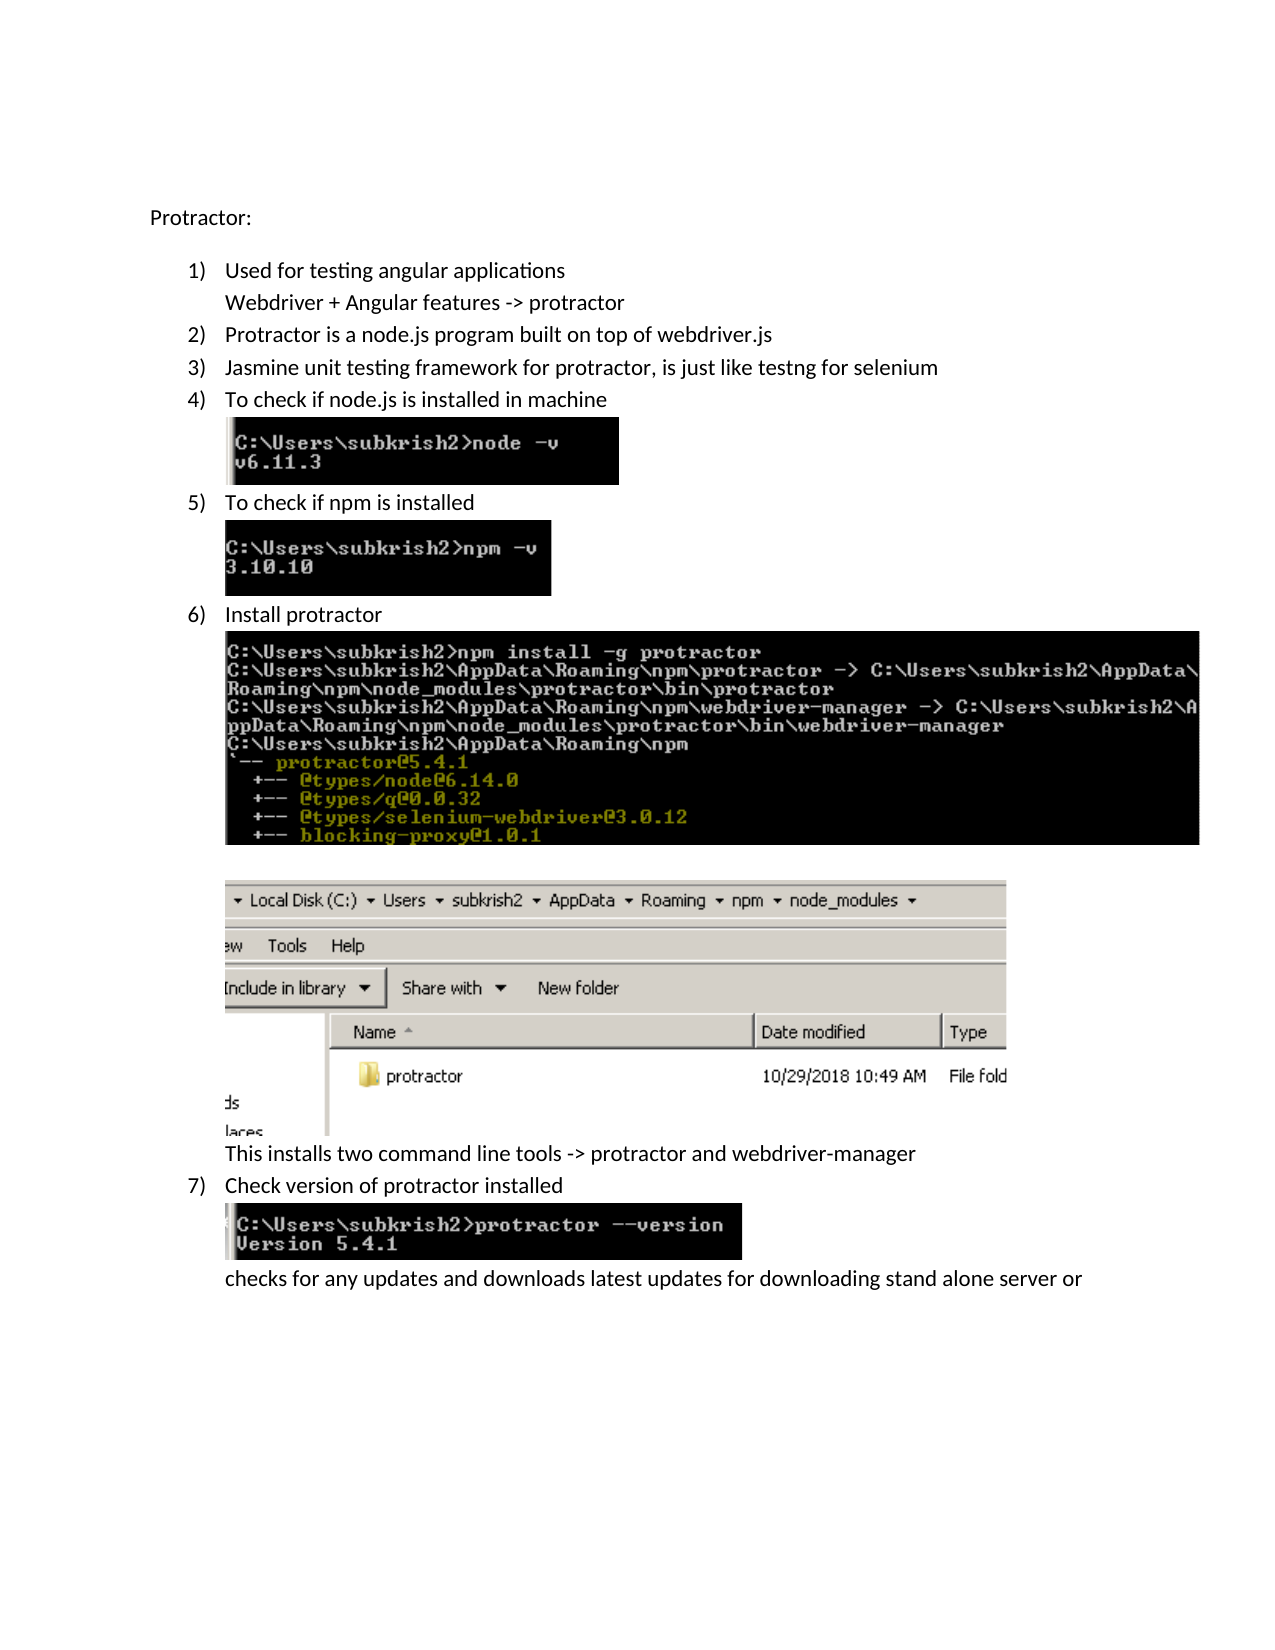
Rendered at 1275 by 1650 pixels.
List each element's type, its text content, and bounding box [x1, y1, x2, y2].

picture [225, 417, 619, 485]
list To check if npm is installed [187, 488, 1125, 596]
list Jasmine unit testing framework for protractor, is just like testng for selenium [187, 353, 1125, 381]
text Protractor: [150, 203, 1125, 231]
picture [225, 631, 1200, 845]
picture [225, 880, 1007, 1136]
list Protractor is a node.js program built on top of webdriver.js [187, 320, 1125, 348]
picture [225, 520, 552, 596]
list Used for testing angular applications Webdriver + Angular features -> protractor [187, 256, 1125, 316]
picture [225, 1203, 743, 1260]
